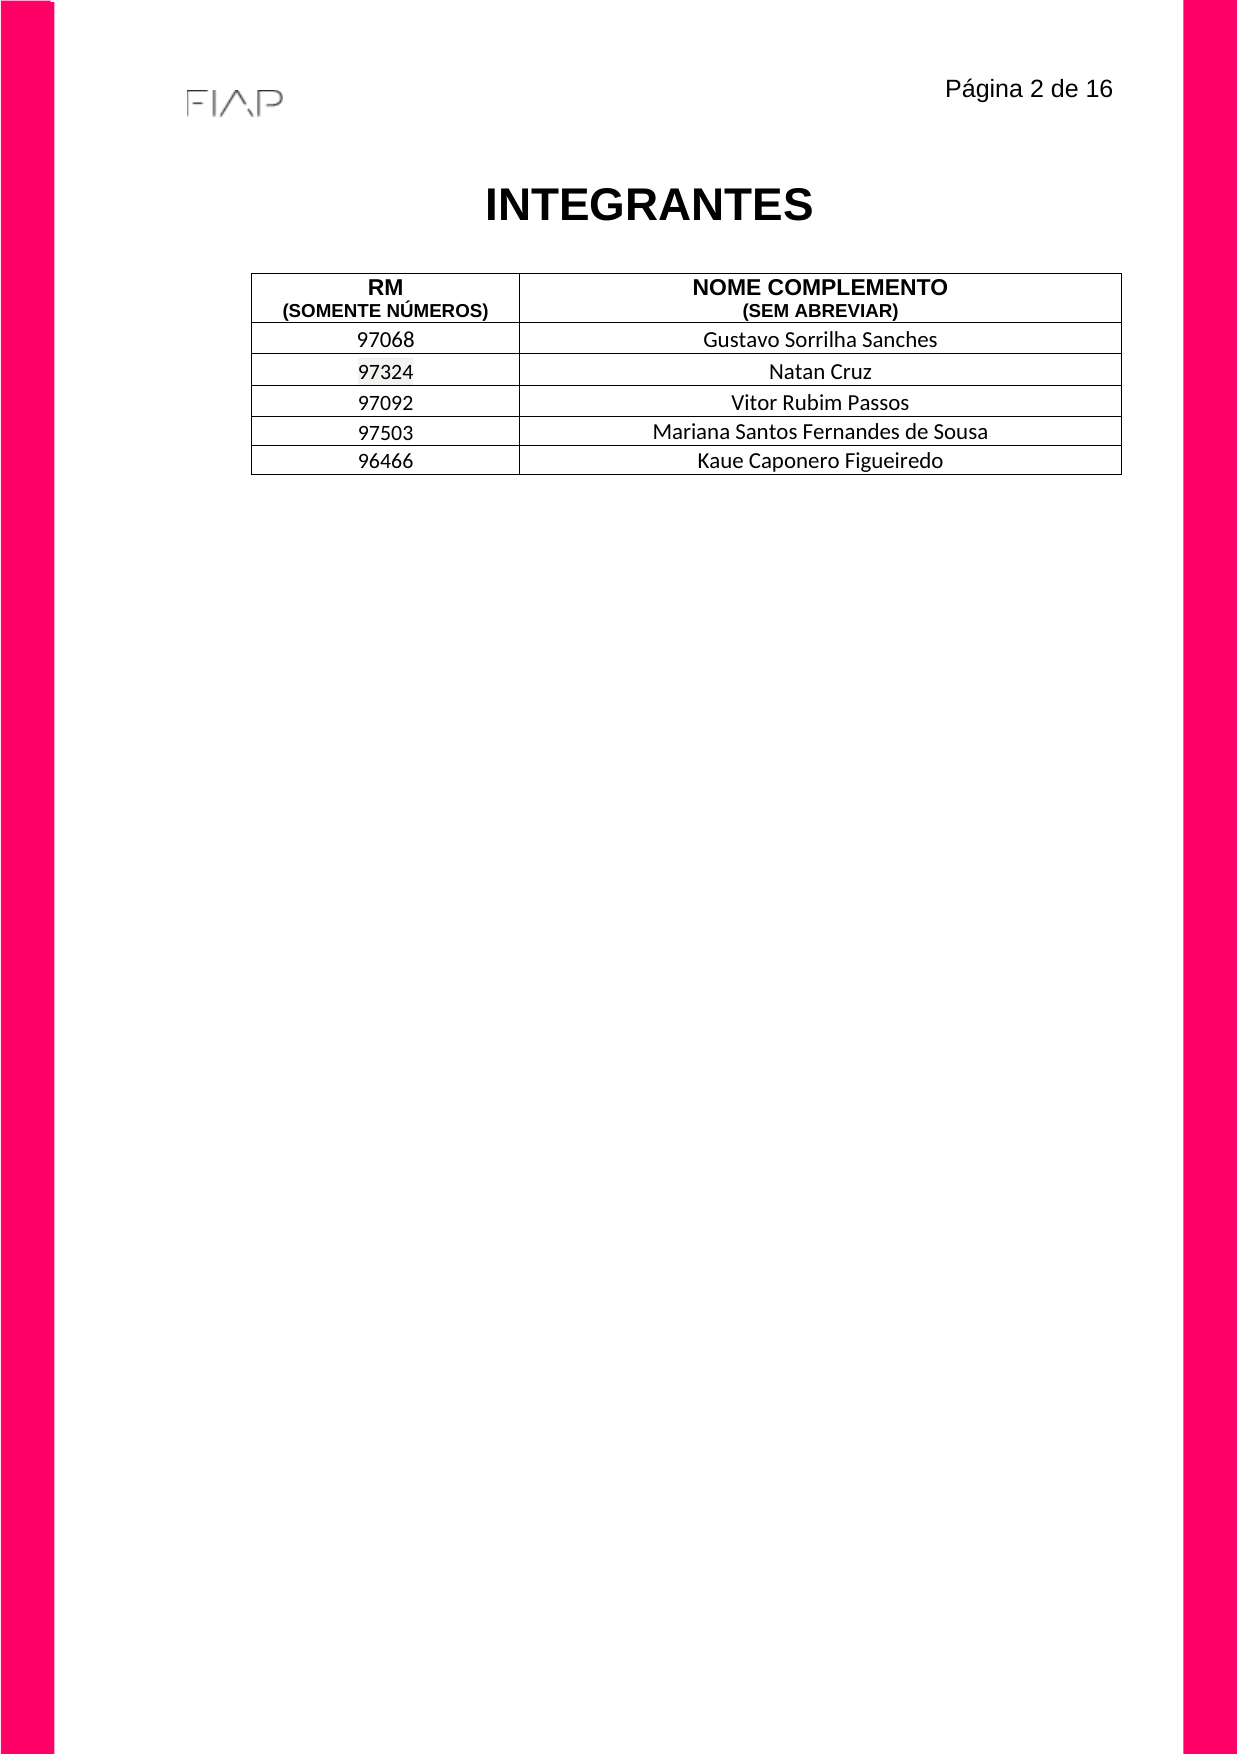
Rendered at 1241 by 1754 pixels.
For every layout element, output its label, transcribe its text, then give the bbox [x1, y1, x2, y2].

table_cell 97092 [252, 386, 519, 416]
table_header NOME COMPLEMENTO (SEM ABREVIAR) [520, 274, 1121, 322]
table_cell Kaue Caponero Figueiredo [520, 446, 1121, 474]
table_cell 97068 [252, 323, 519, 353]
picture [187, 90, 283, 117]
table_cell 96466 [252, 446, 519, 474]
table_cell Vitor Rubim Passos [520, 386, 1121, 416]
table_cell 97324 [252, 354, 519, 385]
text INTEGRANTES [177, 177, 1122, 230]
table_cell Gustavo Sorrilha Sanches [520, 323, 1121, 353]
table_cell Natan Cruz [520, 354, 1121, 385]
table_cell Mariana Santos Fernandes de Sousa [520, 417, 1121, 445]
table_header RM (SOMENTE NÚMEROS) [252, 274, 519, 322]
table_cell 97503 [252, 417, 519, 445]
